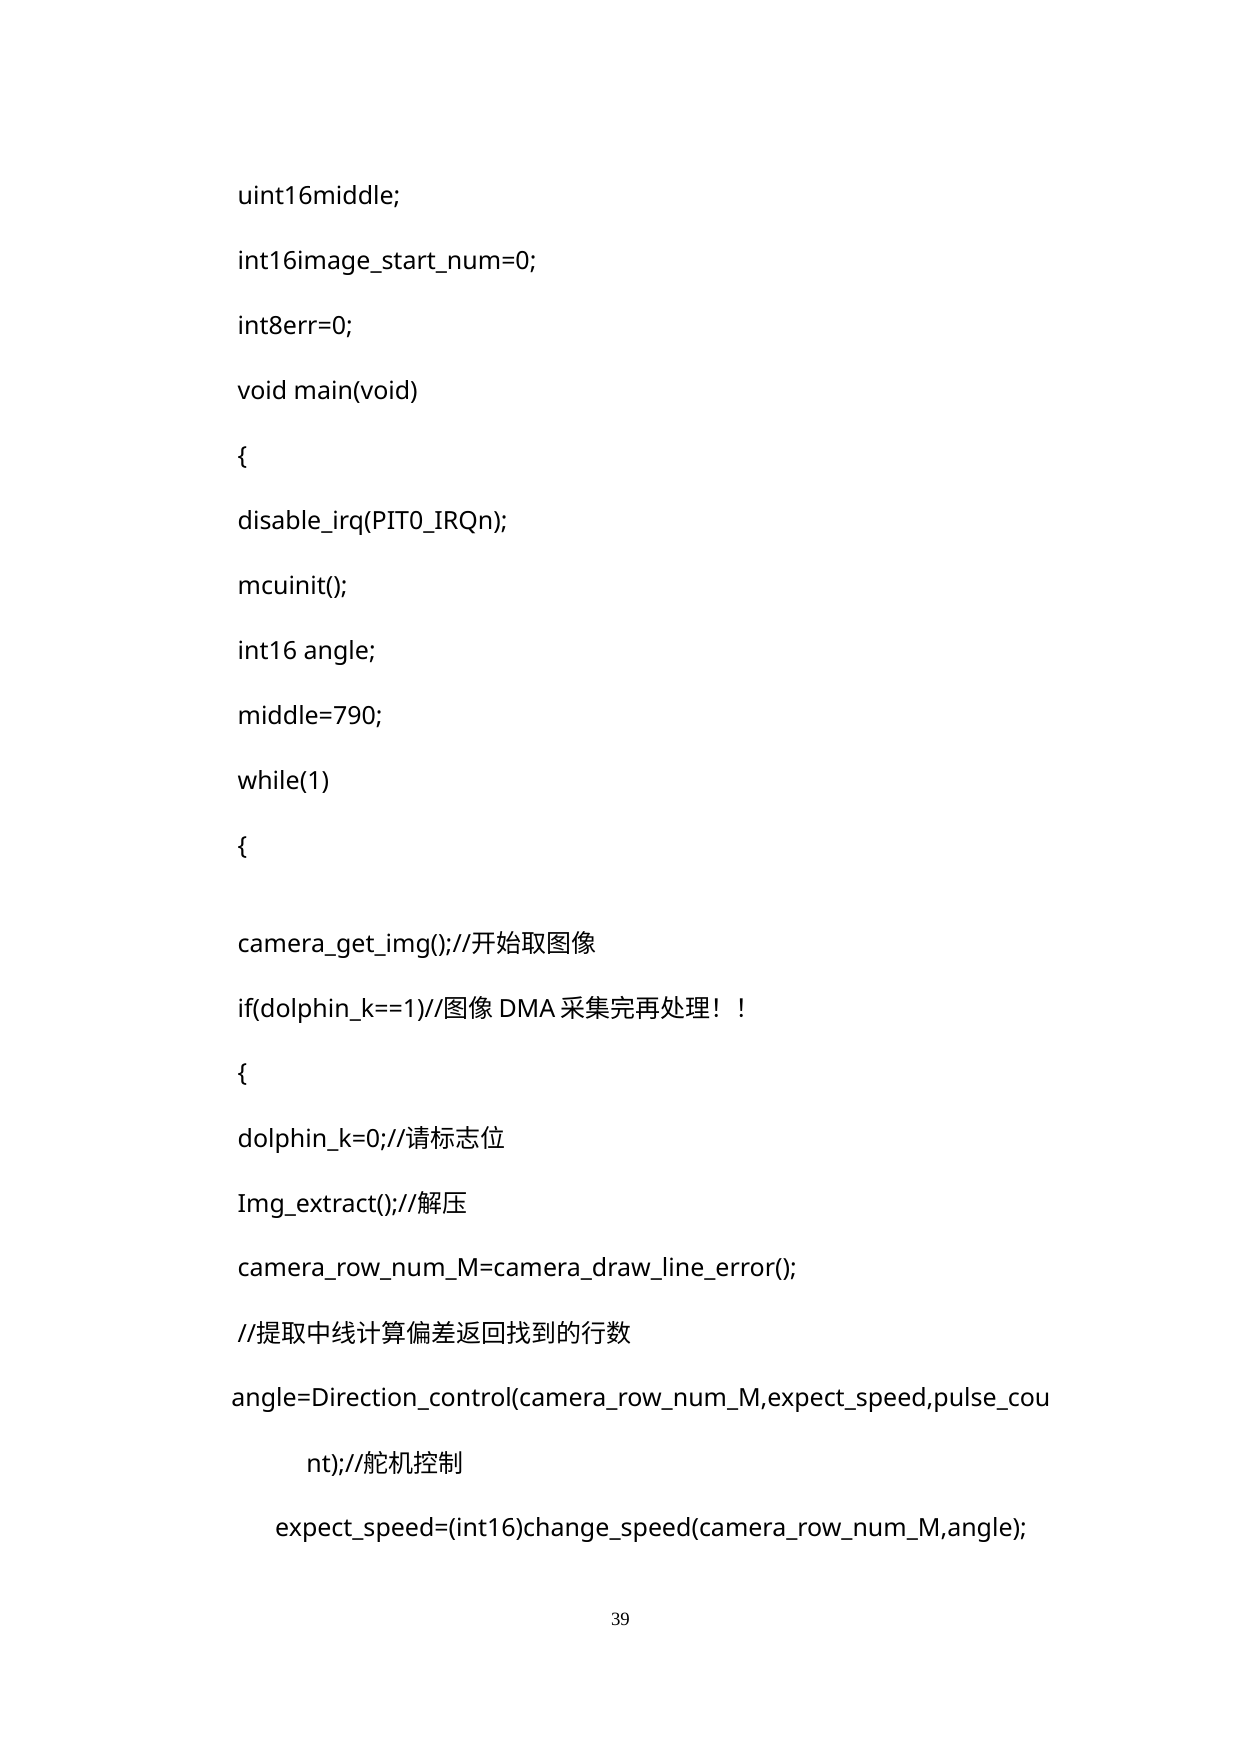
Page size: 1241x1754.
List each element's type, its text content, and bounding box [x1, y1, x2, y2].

text mcuinit(); [187, 552, 1053, 617]
text int16image_start_num=0; [187, 227, 1053, 292]
text { [187, 812, 1053, 877]
text //提取中线计算偏差返回找到的行数 [187, 1299, 1053, 1364]
text dolphin_k=0;//请标志位 [187, 1104, 1053, 1169]
text while(1) [187, 747, 1053, 812]
text int16 angle; [187, 617, 1053, 682]
text { [187, 1039, 1053, 1104]
text if(dolphin_k==1)//图像DMA采集完再处理！！ [187, 974, 1053, 1039]
text int8err=0; [187, 292, 1053, 357]
text Img_extract();//解压 [187, 1169, 1053, 1234]
text disable_irq(PIT0_IRQn); [187, 487, 1053, 552]
text camera_row_num_M=camera_draw_line_error(); [187, 1234, 1053, 1299]
text void main(void) [187, 357, 1053, 422]
text uint16middle; [187, 162, 1053, 227]
text { [187, 422, 1053, 487]
text angle=Direction_control(camera_row_num_M,expect_speed,pulse_count);//舵机控制 [231, 1364, 1053, 1494]
text camera_get_img();//开始取图像 [187, 909, 1053, 974]
text middle=790; [187, 682, 1053, 747]
text expect_speed=(int16)change_speed(camera_row_num_M,angle); [275, 1494, 1053, 1559]
